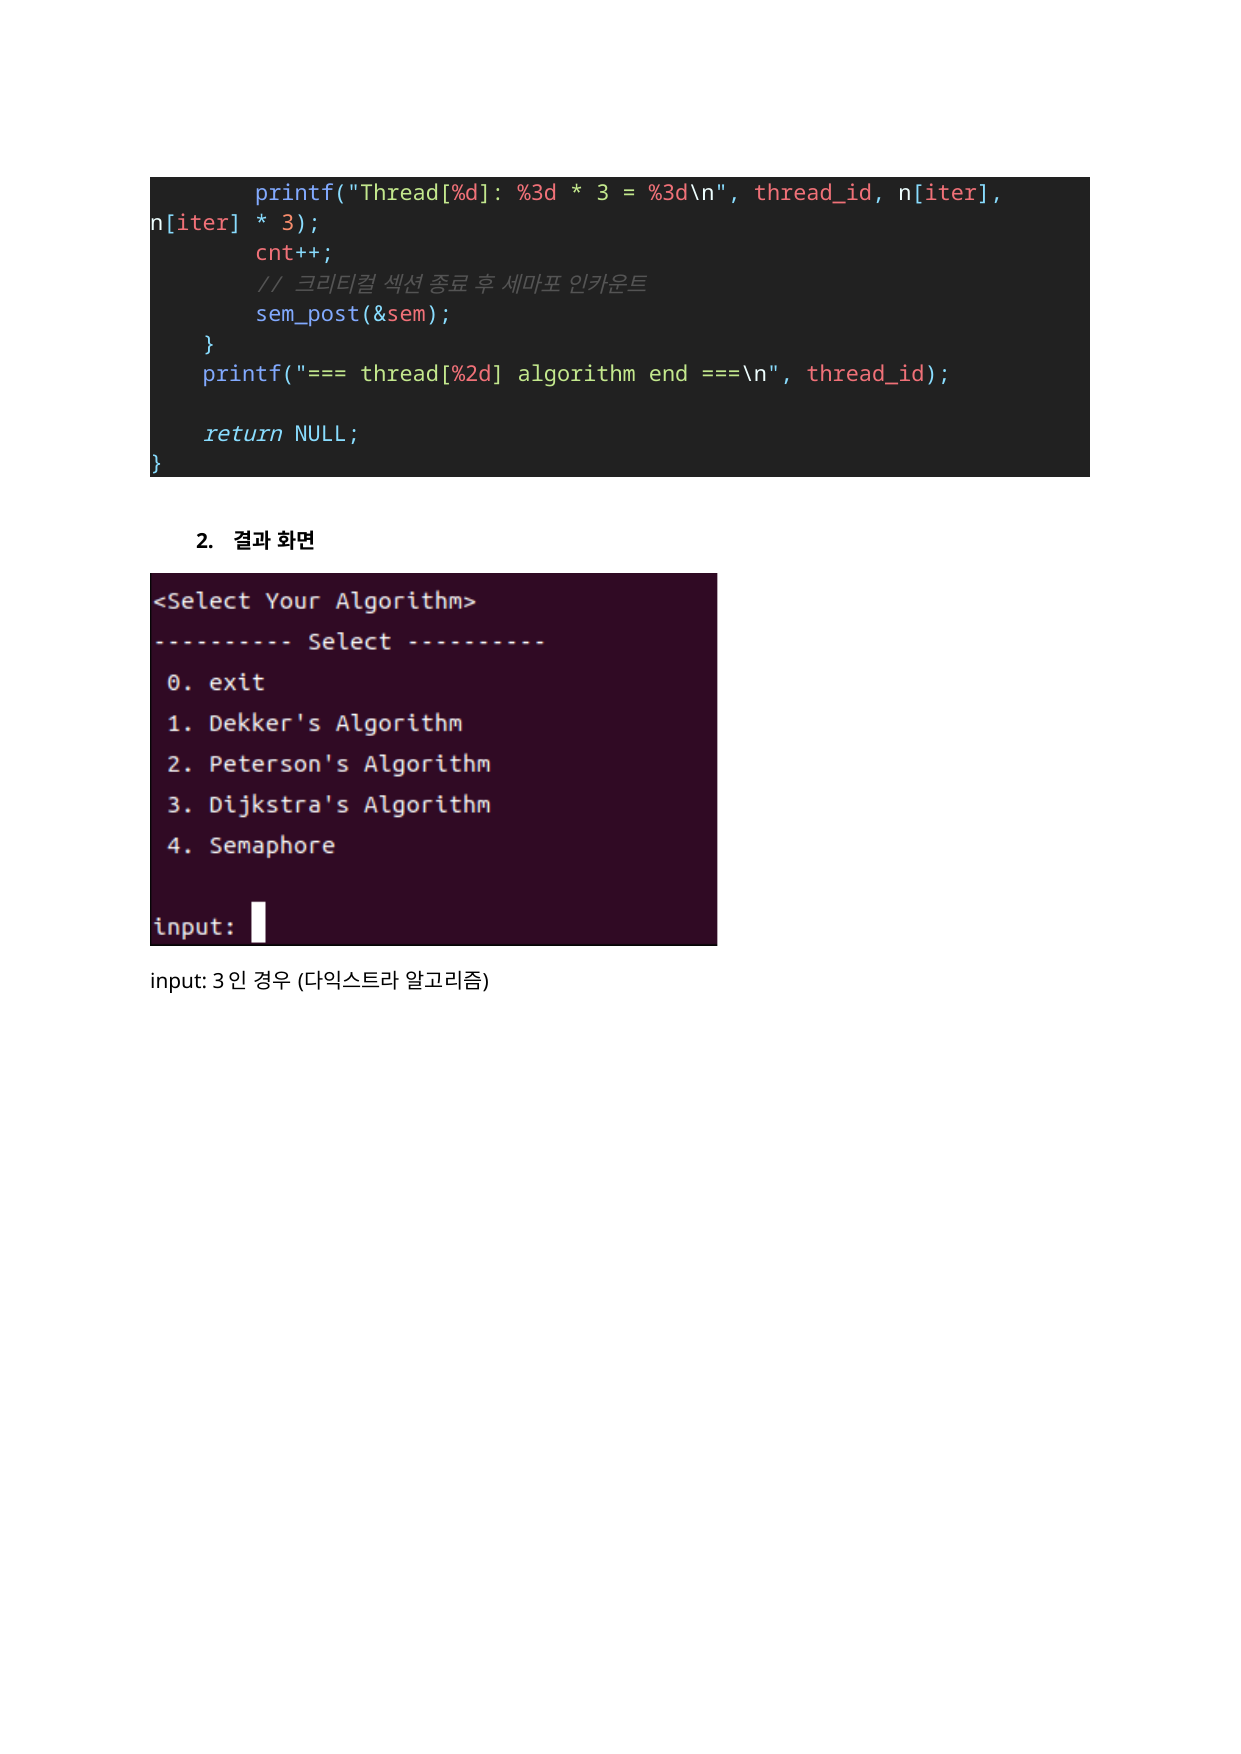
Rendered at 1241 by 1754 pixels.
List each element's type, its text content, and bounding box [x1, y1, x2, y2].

text input: 3인 경우 (다익스트라 알고리즘) [150, 964, 1090, 995]
text } [150, 328, 1090, 358]
text // 크리티컬 섹션 종료 후 세마포 인카운트 [150, 267, 1090, 298]
text printf("=== thread[%2d] algorithm end ===\n", thread_id); [150, 358, 1090, 388]
text cnt++; [150, 237, 1090, 267]
picture [150, 573, 718, 946]
text sem_post(&sem); [150, 298, 1090, 328]
list 결과 화면 [196, 524, 1090, 555]
text printf("Thread[%d]: %3d * 3 = %3d\n", thread_id, n[iter], n[iter] * 3); [150, 177, 1090, 237]
text } [150, 447, 1090, 477]
text return NULL; [150, 417, 1090, 447]
